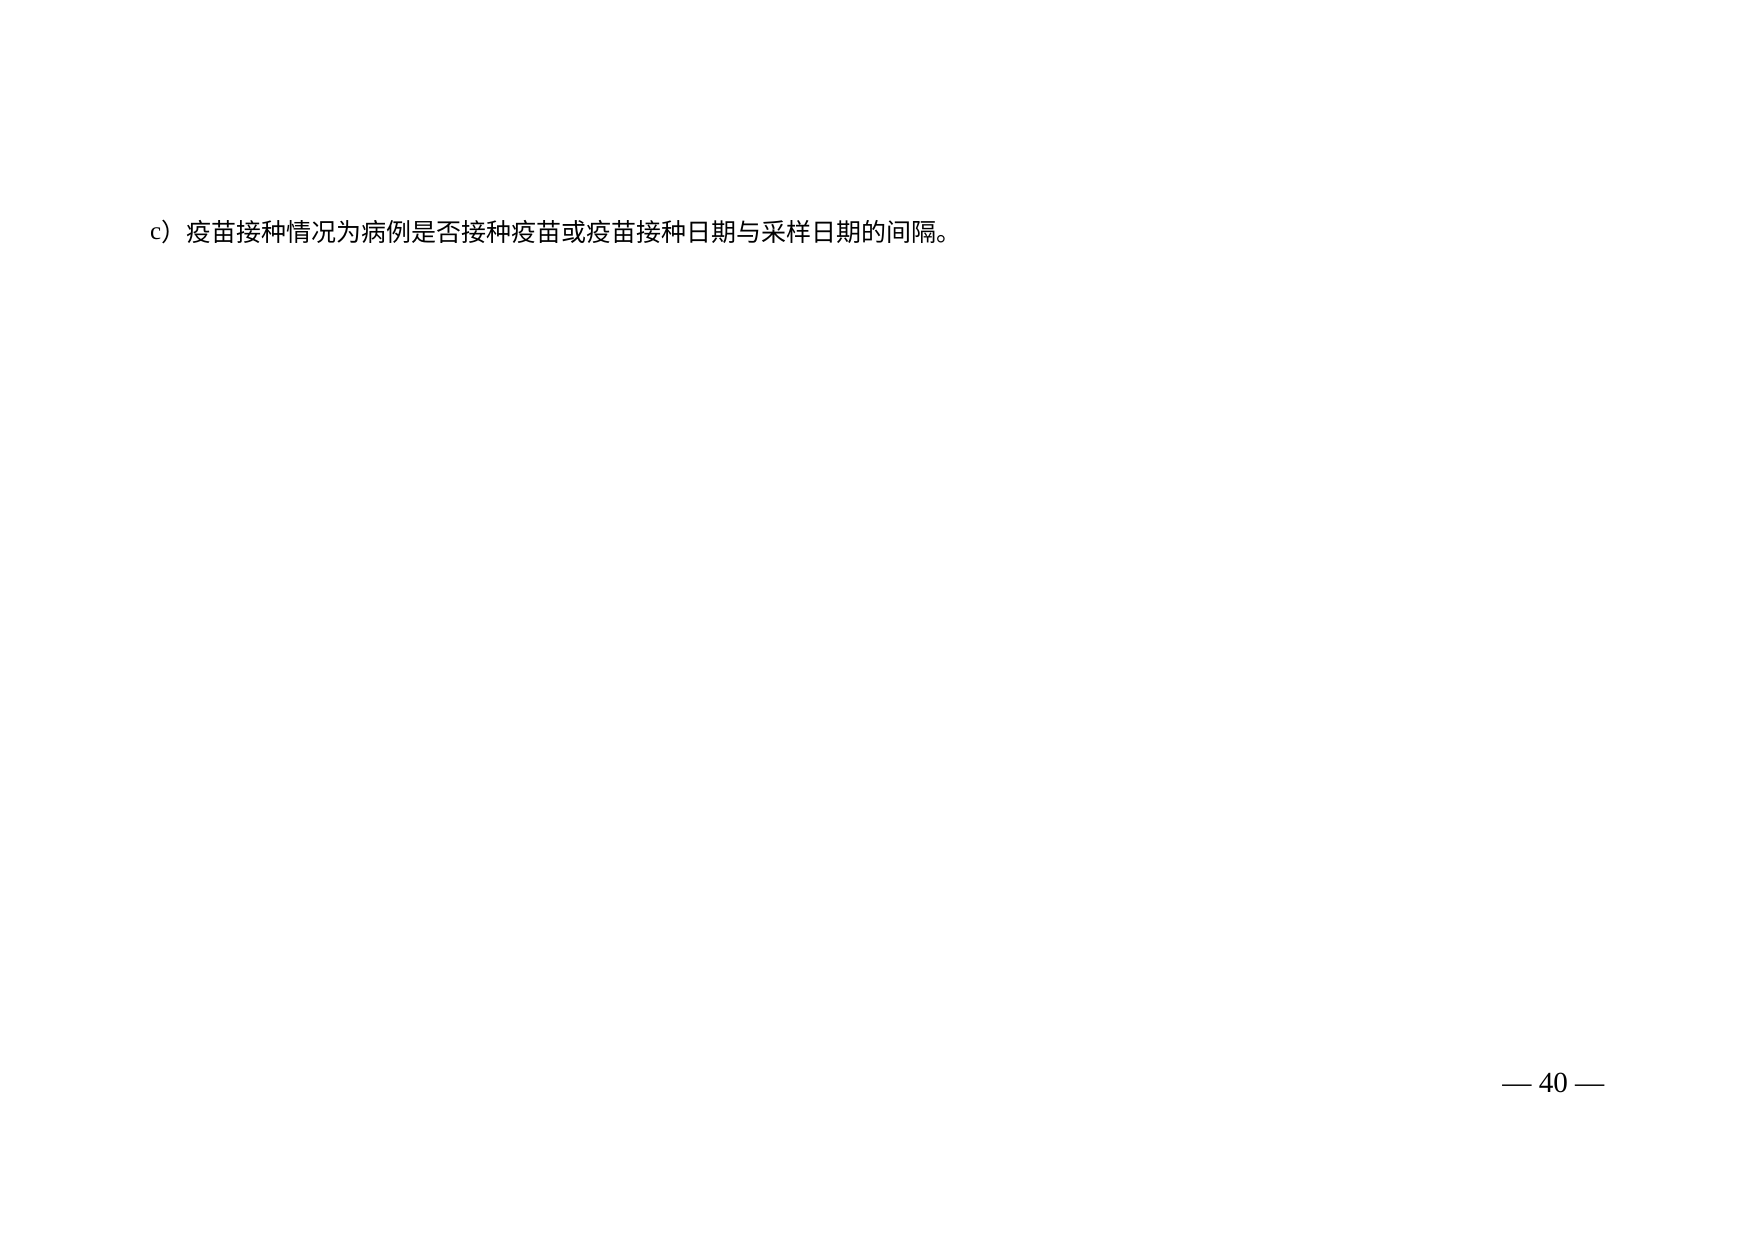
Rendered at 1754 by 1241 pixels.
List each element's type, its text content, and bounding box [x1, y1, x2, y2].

text c）疫苗接种情况为病例是否接种疫苗或疫苗接种日期与采样日期的间隔。 [150, 198, 1604, 263]
